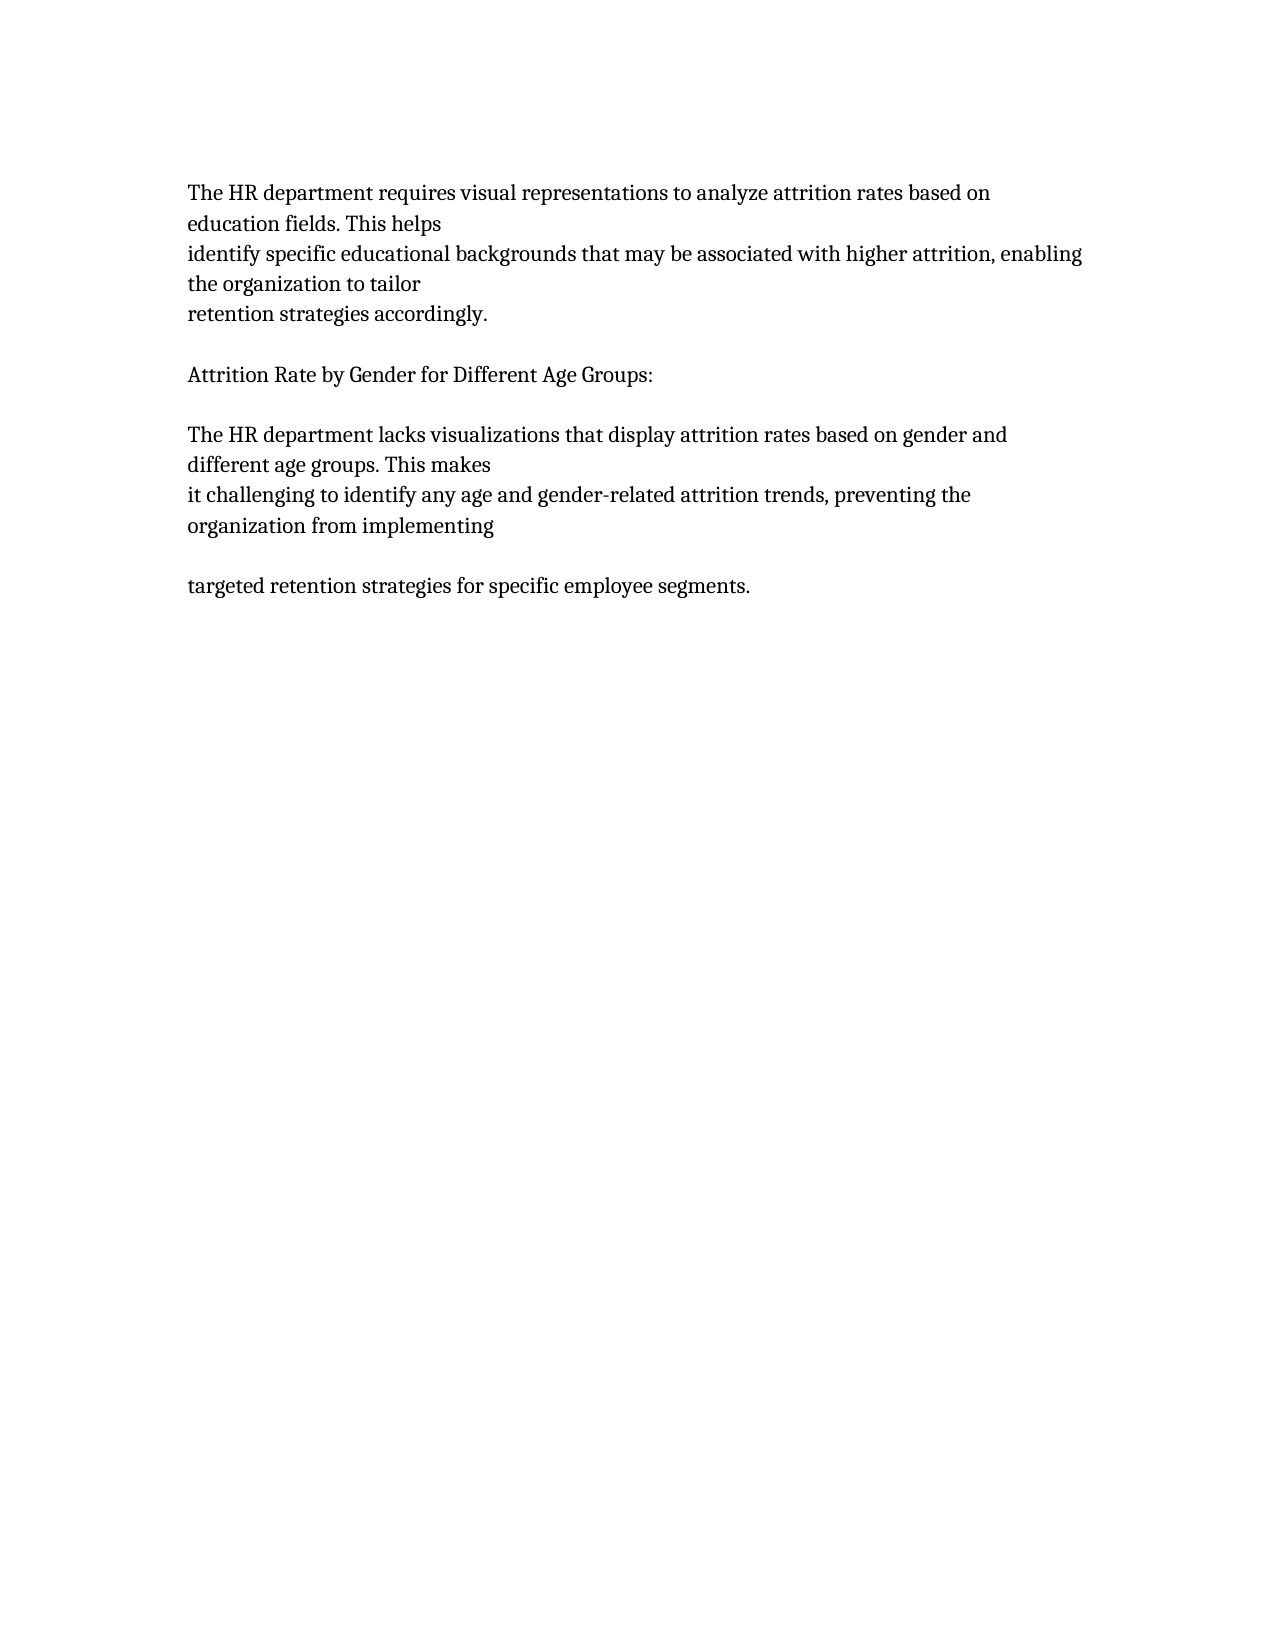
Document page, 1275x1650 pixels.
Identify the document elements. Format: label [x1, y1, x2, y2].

text [187, 150, 1087, 660]
